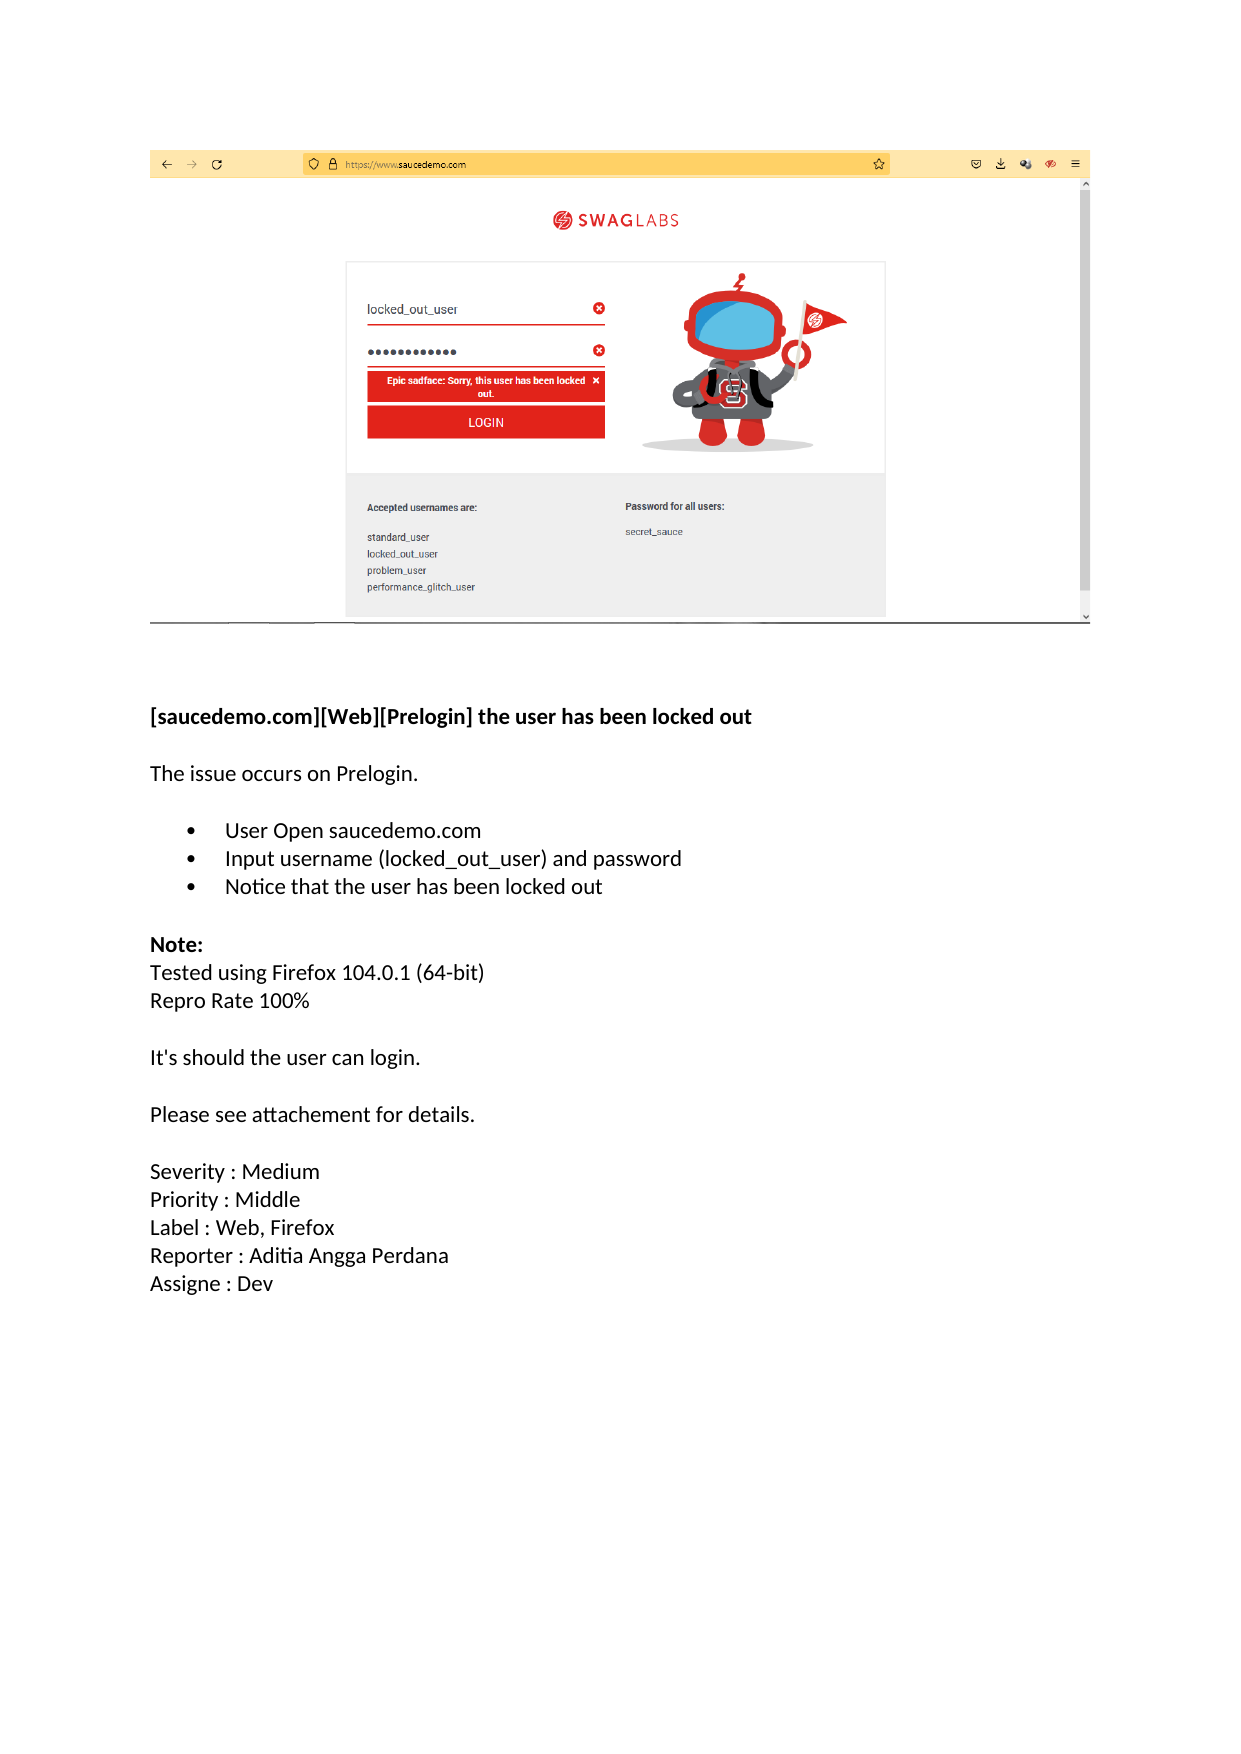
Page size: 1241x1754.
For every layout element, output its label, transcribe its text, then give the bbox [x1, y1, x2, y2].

text [saucedemo.com][Web][Prelogin] the user has been locked out [150, 702, 1090, 730]
text Severity : Medium Priority : Middle Label : Web, Firefox Reporter : Aditia Angga Perdana Assigne : Dev [150, 1157, 1090, 1297]
list Notice that the user has been locked out [187, 872, 1090, 901]
text It's should the user can login. [150, 1043, 1090, 1071]
text Note: Tested using Firefox 104.0.1 (64-bit) Repro Rate 100% [150, 930, 1090, 1014]
list Input username (locked_out_user) and password [187, 844, 1090, 872]
text The issue occurs on Prelogin. [150, 759, 1090, 787]
picture [150, 150, 1091, 624]
list User Open saucedemo.com [187, 816, 1090, 844]
text Please see attachement for details. [150, 1100, 1090, 1128]
